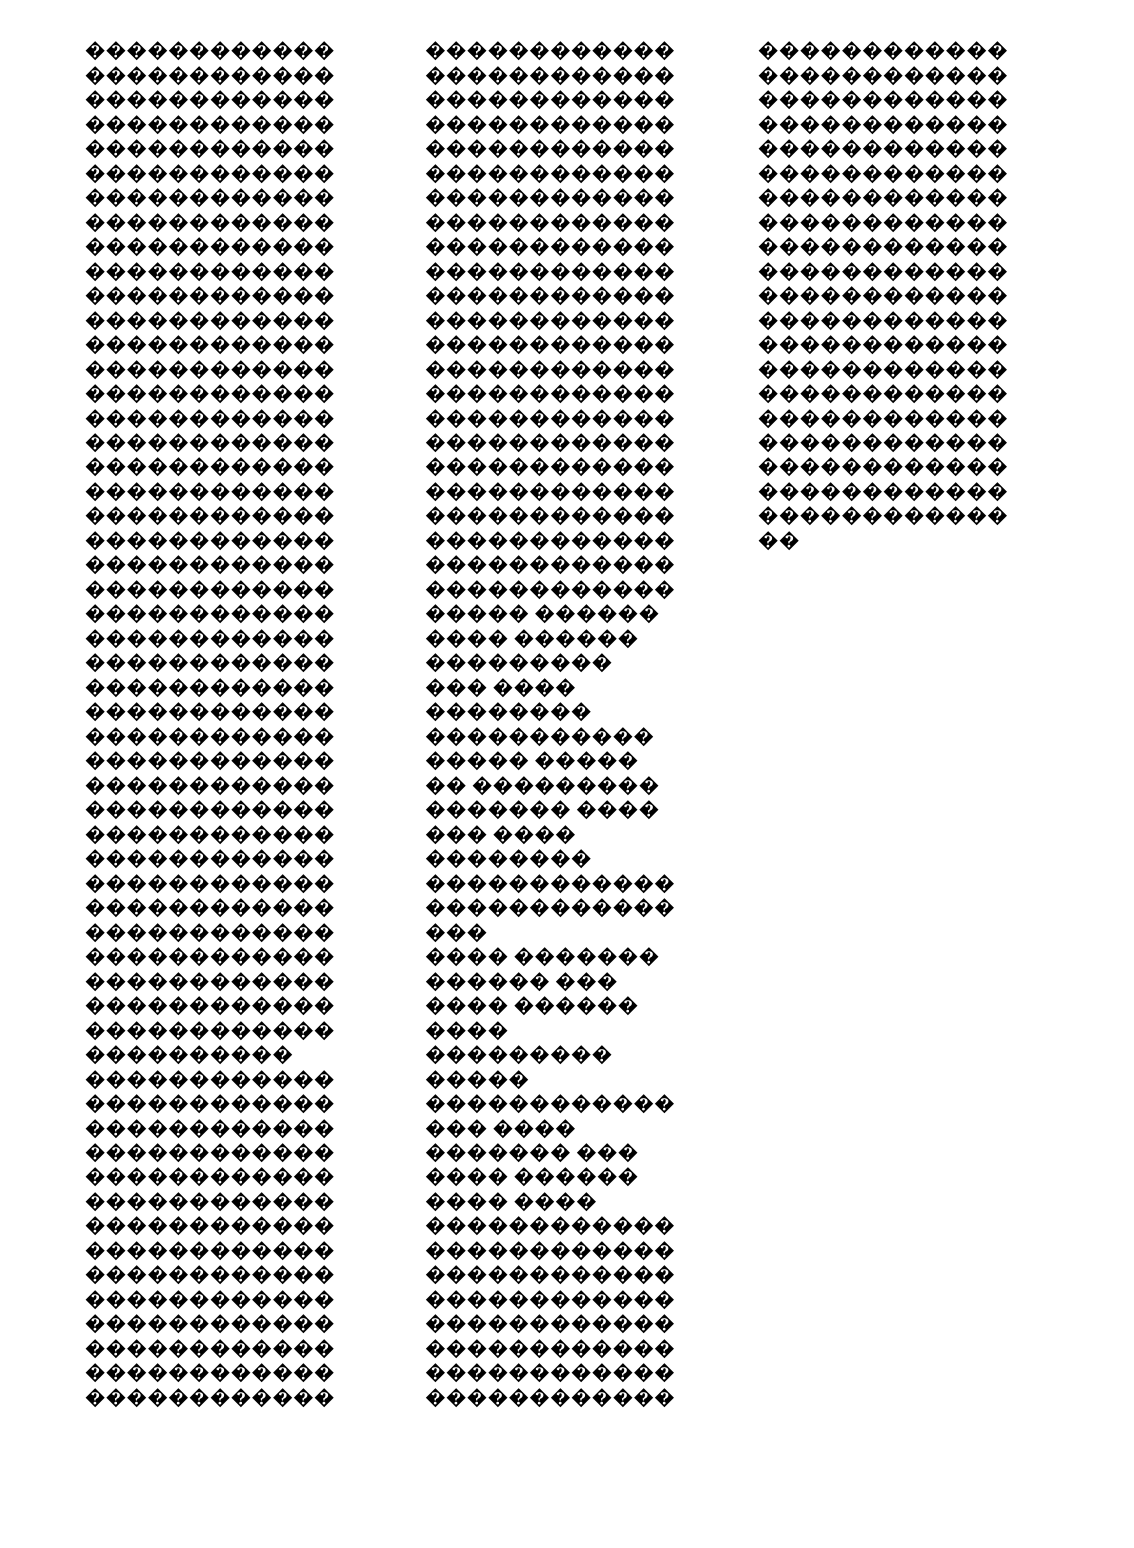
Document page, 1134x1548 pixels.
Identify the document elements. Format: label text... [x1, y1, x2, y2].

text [758, 38, 1018, 552]
